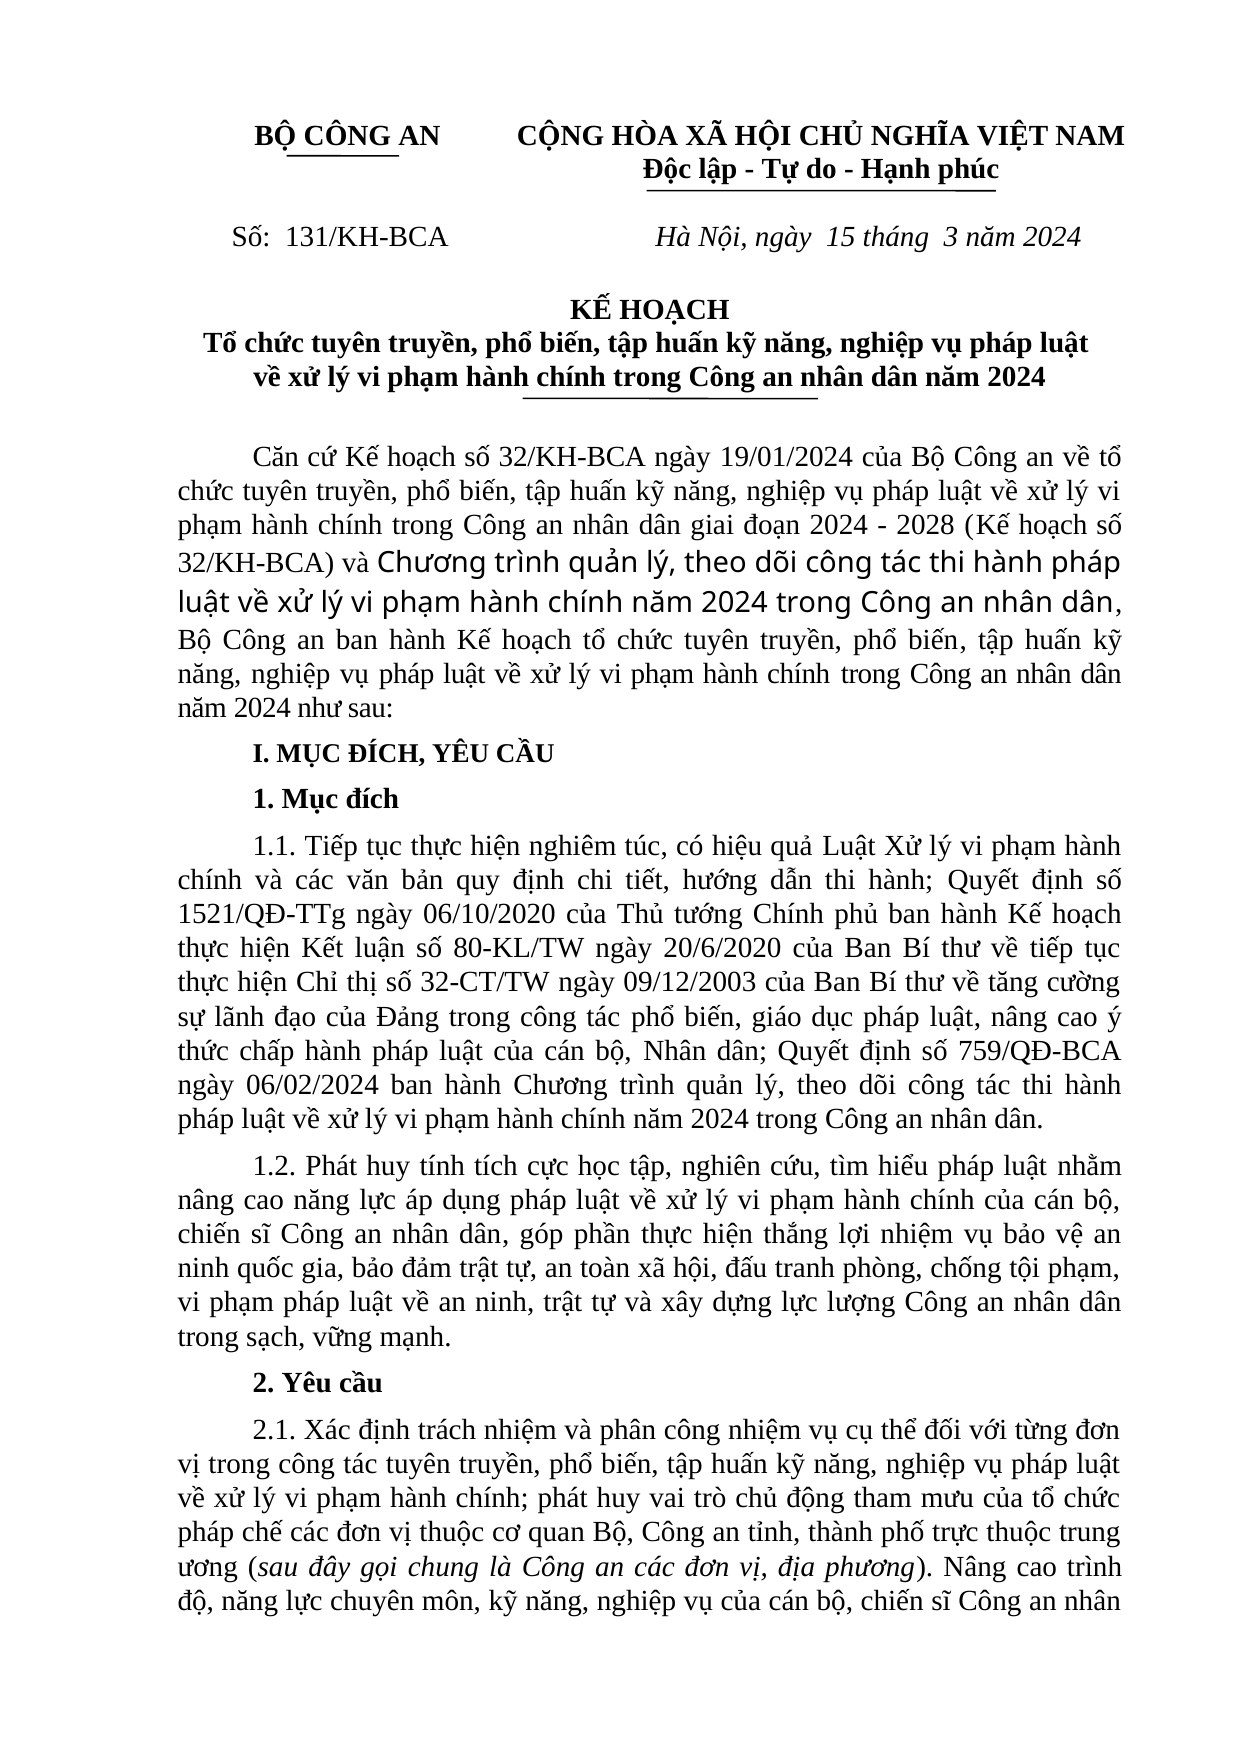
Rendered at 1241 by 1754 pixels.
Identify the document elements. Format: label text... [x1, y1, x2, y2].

text Căn cứ Kế hoạch số 32/KH-BCA ngày 19/01/2024 của Bộ Công an về tổ chức tuyên truyền, phổ biến, tập huấn kỹ năng, nghiệp vụ pháp luật về xử lý vi phạm hành chính trong Công an nhân dân giai đoạn 2024 - 2028 (Kế hoạch số 32/KH-BCA) và Chương trình quản lý, theo dõi công tác thi hành pháp luật về xử lý vi phạm hành chính năm 2024 trong Công an nhân dân, Bộ Công an ban hành Kế hoạch tổ chức tuyên truyền, phổ biến, tập huấn kỹ năng, nghiệp vụ pháp luật về xử lý vi phạm hành chính trong Công an nhân dân năm 2024 như sau: [177, 439, 1122, 724]
table_header CỘNG HÒA XÃ HỘI CHỦ NGHĨA VIỆT NAM Độc lập - Tự do - Hạnh phúc Hà Nội, ngày 15 tháng 3 năm 2024 [502, 118, 1140, 252]
text 2. Yêu cầu [177, 1365, 1122, 1399]
text KẾ HOẠCH [177, 292, 1122, 326]
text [177, 1412, 1122, 1616]
table_header BỘ CÔNG AN Số: 131/KH-BCA [178, 118, 502, 252]
text I. MỤC ĐÍCH, YÊU CẦU [177, 737, 1122, 768]
text 1. Mục đích [177, 781, 1122, 815]
text 1.1. Tiếp tục thực hiện nghiêm túc, có hiệu quả Luật Xử lý vi phạm hành chính và các văn bản quy định chi tiết, hướng dẫn thi hành; Quyết định số 1521/QĐ-TTg ngày 06/10/2020 của Thủ tướng Chính phủ ban hành Kế hoạch thực hiện Kết luận số 80-KL/TW ngày 20/6/2020 của Ban Bí thư về tiếp tục thực hiện Chỉ thị số 32-CT/TW ngày 09/12/2003 của Ban Bí thư về tăng cường sự lãnh đạo của Đảng trong công tác phổ biến, giáo dục pháp luật, nâng cao ý thức chấp hành pháp luật của cán bộ, Nhân dân; Quyết định số 759/QĐ-BCA ngày 06/02/2024 ban hành Chương trình quản lý, theo dõi công tác thi hành pháp luật về xử lý vi phạm hành chính năm 2024 trong Công an nhân dân. [177, 828, 1122, 1135]
text 1.2. Phát huy tính tích cực học tập, nghiên cứu, tìm hiểu pháp luật nhằm nâng cao năng lực áp dụng pháp luật về xử lý vi phạm hành chính của cán bộ, chiến sĩ Công an nhân dân, góp phần thực hiện thắng lợi nhiệm vụ bảo vệ an ninh quốc gia, bảo đảm trật tự, an toàn xã hội, đấu tranh phòng, chống tội phạm, vi phạm pháp luật về an ninh, trật tự và xây dựng lực lượng Công an nhân dân trong sạch, vững mạnh. [177, 1148, 1122, 1352]
text Tổ chức tuyên truyền, phổ biến, tập huấn kỹ năng, nghiệp vụ pháp luật về xử lý vi phạm hành chính trong Công an nhân dân năm 2024 [177, 326, 1122, 393]
